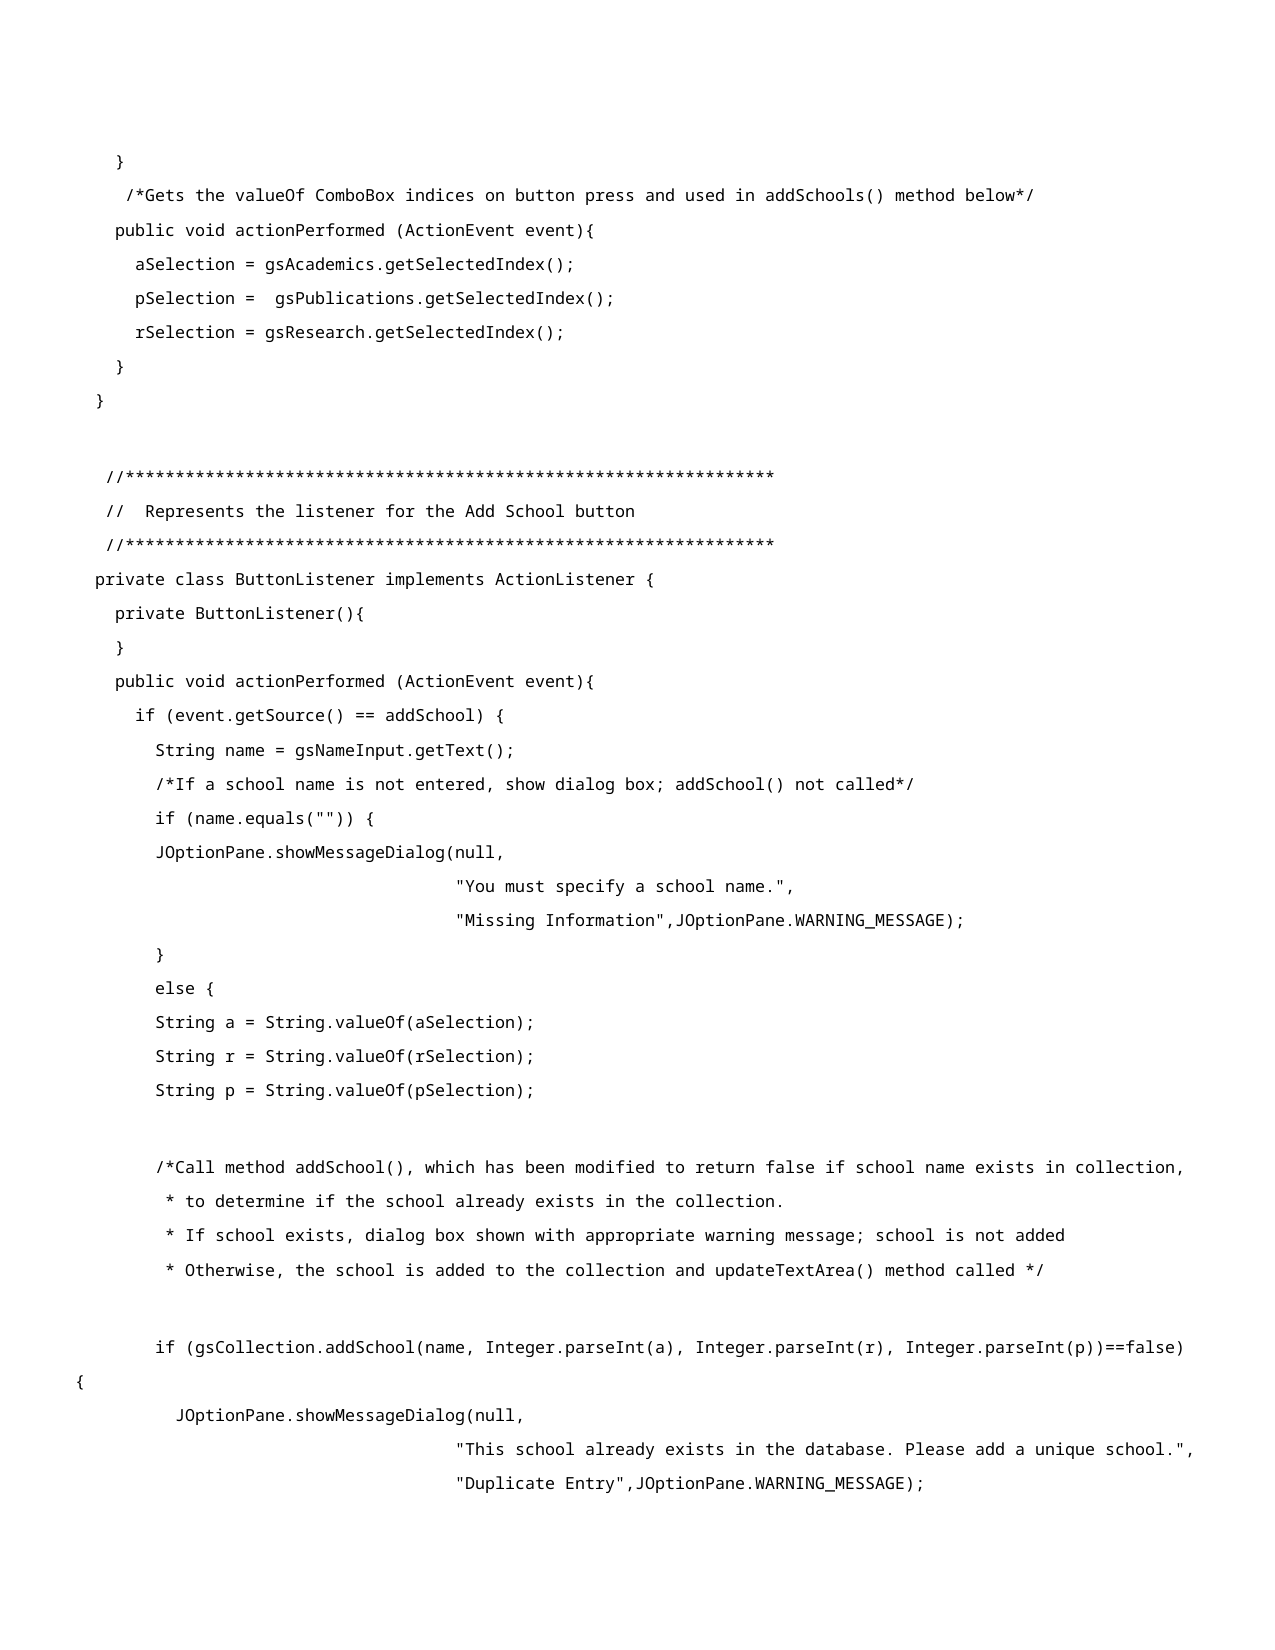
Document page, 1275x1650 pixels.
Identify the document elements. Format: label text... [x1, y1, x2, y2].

text public void actionPerformed (ActionEvent event){ [75, 218, 1200, 241]
text "This school already exists in the database. Please add a unique school.", [75, 1437, 1200, 1460]
text aSelection = gsAcademics.getSelectedIndex(); [75, 252, 1200, 275]
text * Otherwise, the school is added to the collection and updateTextArea() method called */ [75, 1258, 1200, 1281]
text String a = String.valueOf(aSelection); [75, 1011, 1200, 1033]
text public void actionPerformed (ActionEvent event){ [75, 670, 1200, 693]
text } [75, 942, 1200, 965]
text } [75, 636, 1200, 659]
text if (event.getSource() == addSchool) { [75, 704, 1200, 727]
text rSelection = gsResearch.getSelectedIndex(); [75, 320, 1200, 343]
text private ButtonListener(){ [75, 602, 1200, 624]
text /*Call method addSchool(), which has been modified to return false if school name exists in collection, [75, 1156, 1200, 1179]
text pSelection = gsPublications.getSelectedIndex(); [75, 286, 1200, 309]
text "You must specify a school name.", [75, 874, 1200, 897]
text /*If a school name is not entered, show dialog box; addSchool() not called*/ [75, 772, 1200, 795]
text String p = String.valueOf(pSelection); [75, 1079, 1200, 1101]
text JOptionPane.showMessageDialog(null, [75, 840, 1200, 863]
text if (gsCollection.addSchool(name, Integer.parseInt(a), Integer.parseInt(r), Integer.parseInt(p))==false) { [75, 1335, 1200, 1392]
text "Duplicate Entry",JOptionPane.WARNING_MESSAGE); [75, 1472, 1200, 1494]
text if (name.equals("")) { [75, 806, 1200, 829]
text "Missing Information",JOptionPane.WARNING_MESSAGE); [75, 908, 1200, 931]
text * If school exists, dialog box shown with appropriate warning message; school is not added [75, 1224, 1200, 1247]
text private class ButtonListener implements ActionListener { [75, 568, 1200, 591]
text * to determine if the school already exists in the collection. [75, 1190, 1200, 1213]
text String name = gsNameInput.getText(); [75, 738, 1200, 761]
text //***************************************************************** [75, 466, 1200, 488]
text } [75, 354, 1200, 377]
text //***************************************************************** [75, 534, 1200, 556]
text JOptionPane.showMessageDialog(null, [75, 1403, 1200, 1426]
text String r = String.valueOf(rSelection); [75, 1045, 1200, 1067]
text /*Gets the valueOf ComboBox indices on button press and used in addSchools() method below*/ [75, 184, 1200, 207]
text } [75, 388, 1200, 411]
text } [75, 150, 1200, 173]
text // Represents the listener for the Add School button [75, 500, 1200, 522]
text else { [75, 977, 1200, 999]
